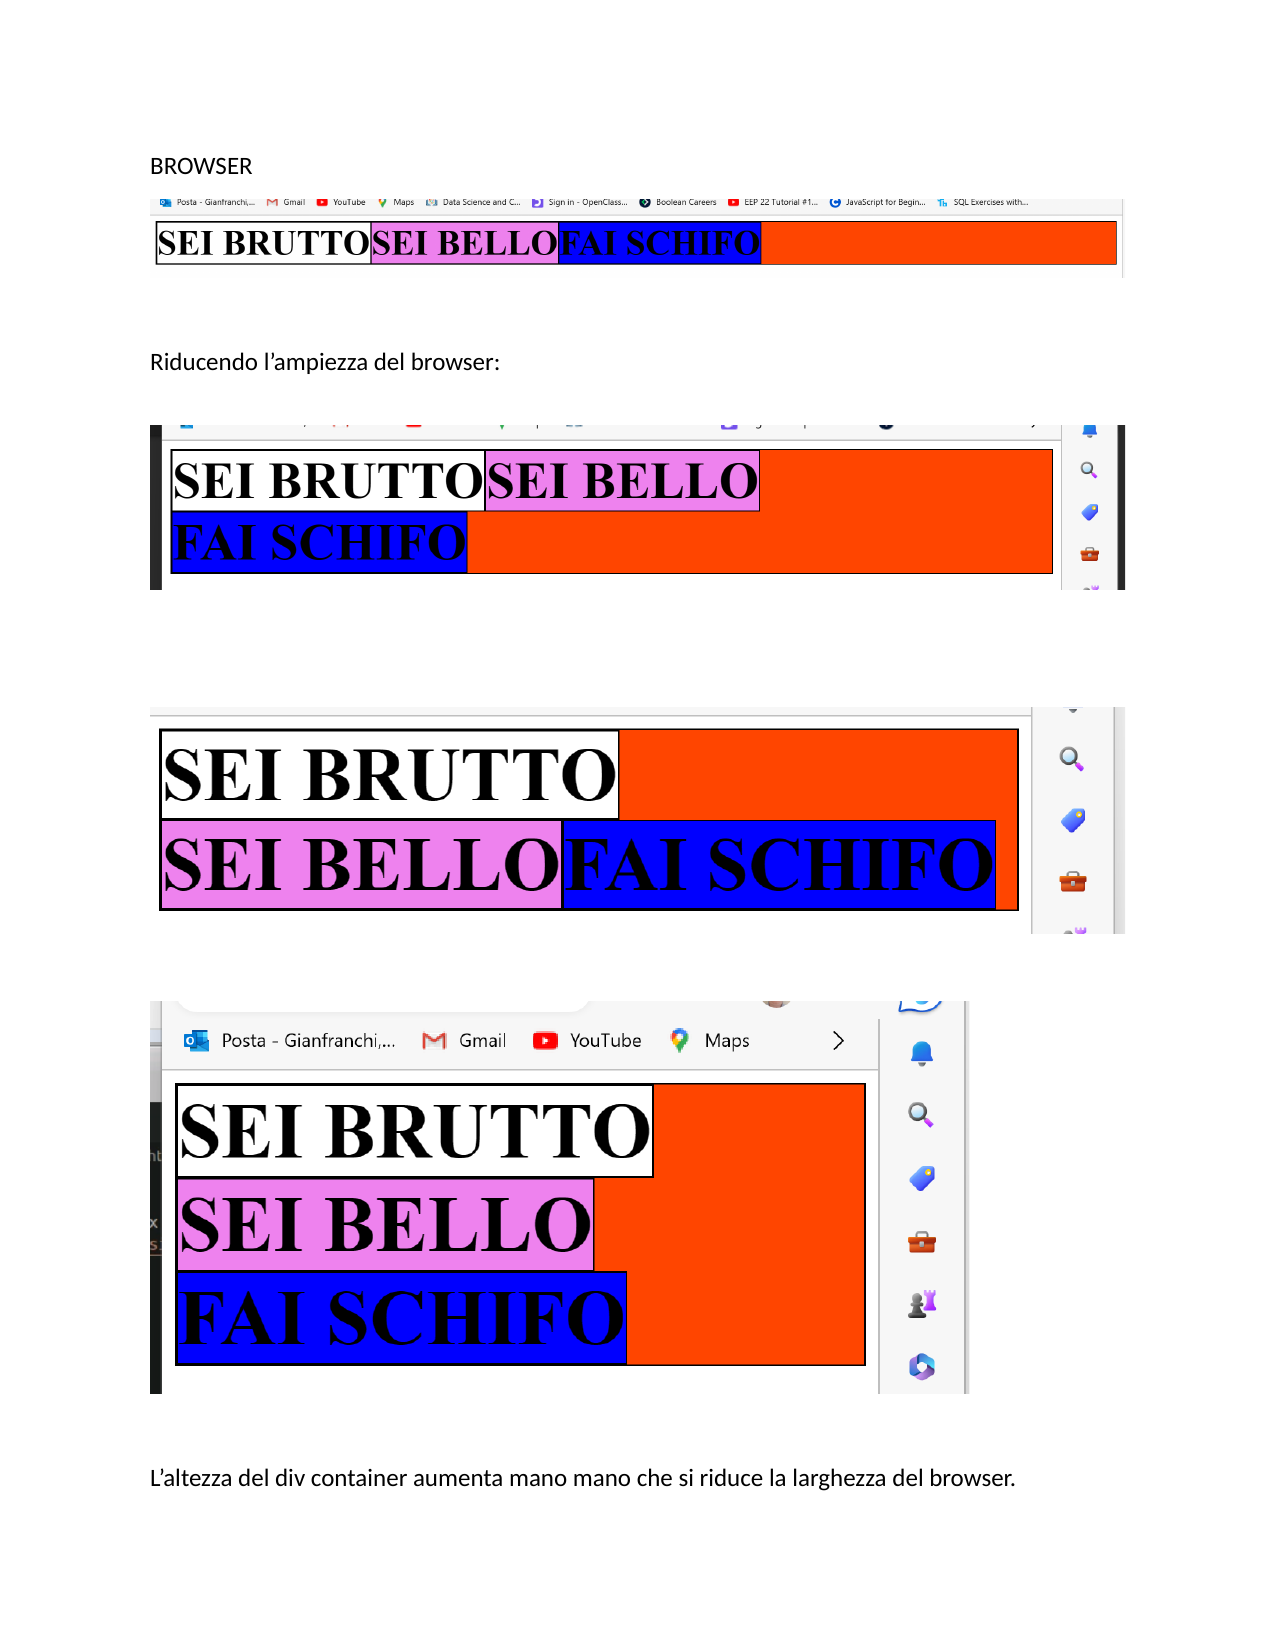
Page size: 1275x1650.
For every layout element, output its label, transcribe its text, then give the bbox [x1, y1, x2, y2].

text BROWSER [150, 150, 1125, 181]
picture [150, 1001, 970, 1394]
picture [150, 707, 1125, 934]
text L’altezza del div container aumenta mano mano che si riduce la larghezza del browser. [150, 1462, 1125, 1492]
picture [150, 425, 1125, 590]
text Riducendo l’ampiezza del browser: [150, 346, 1125, 407]
picture [150, 199, 1125, 278]
